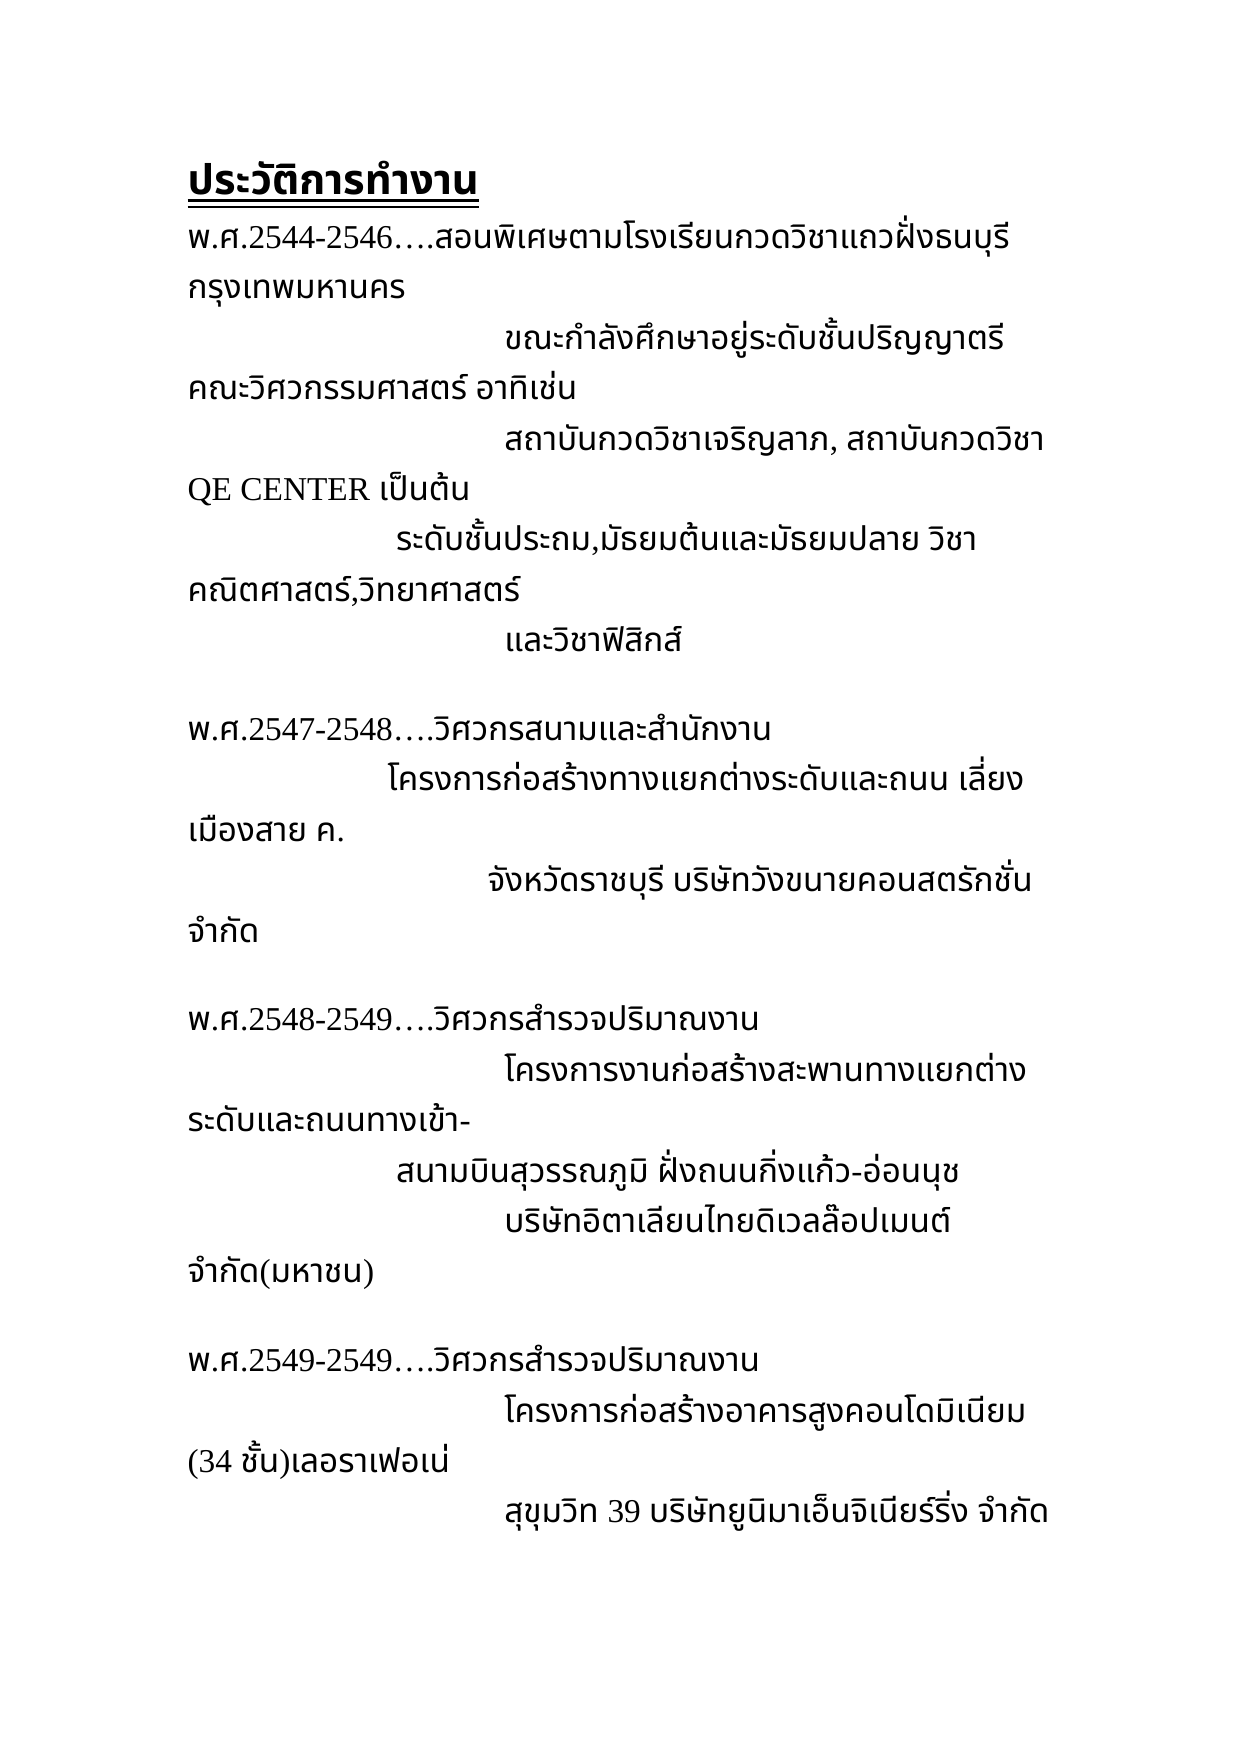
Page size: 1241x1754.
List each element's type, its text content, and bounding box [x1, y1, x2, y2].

text สุขุมวิท 39 บริษัทยูนิมาเอ็นจิเนียร์ริ่ง จำกัด [187, 1487, 1053, 1538]
text ระดับชั้นประถม,มัธยมต้นและมัธยมปลาย วิชาคณิตศาสตร์,วิทยาศาสตร์ [187, 515, 1053, 616]
text โครงการก่อสร้างทางแยกต่างระดับและถนน เลี่ยงเมืองสาย ค. [187, 755, 1053, 856]
text และวิชาฟิสิกส์ [187, 616, 1053, 667]
text พ.ศ.2548-2549….วิศวกรสำรวจปริมาณงาน [187, 995, 1053, 1046]
text พ.ศ.2547-2548….วิศวกรสนามและสำนักงาน [187, 705, 1053, 755]
text พ.ศ.2549-2549….วิศวกรสำรวจปริมาณงาน [187, 1336, 1053, 1387]
text พ.ศ.2544-2546….สอนพิเศษตามโรงเรียนกวดวิชาแถวฝั่งธนบุรี กรุงเทพมหานคร [187, 213, 1053, 314]
text จังหวัดราชบุรี บริษัทวังขนายคอนสตรักชั่นจำกัด [187, 856, 1053, 957]
text โครงการงานก่อสร้างสะพานทางแยกต่างระดับและถนนทางเข้า- [187, 1046, 1053, 1147]
text บริษัทอิตาเลียนไทยดิเวลล๊อปเมนต์ จำกัด(มหาชน) [187, 1197, 1053, 1298]
text ขณะกำลังศึกษาอยู่ระดับชั้นปริญญาตรี คณะวิศวกรรมศาสตร์ อาทิเช่น [187, 314, 1053, 414]
text สถาบันกวดวิชาเจริญลาภ, สถาบันกวดวิชา QE CENTER เป็นต้น [187, 414, 1053, 515]
text ประวัติการทำงาน [187, 150, 1053, 213]
text โครงการก่อสร้างอาคารสูงคอนโดมิเนียม (34 ชั้น)เลอราเฟอเน่ [187, 1387, 1053, 1487]
text สนามบินสุวรรณภูมิ ฝั่งถนนกิ่งแก้ว-อ่อนนุช [187, 1147, 1053, 1197]
